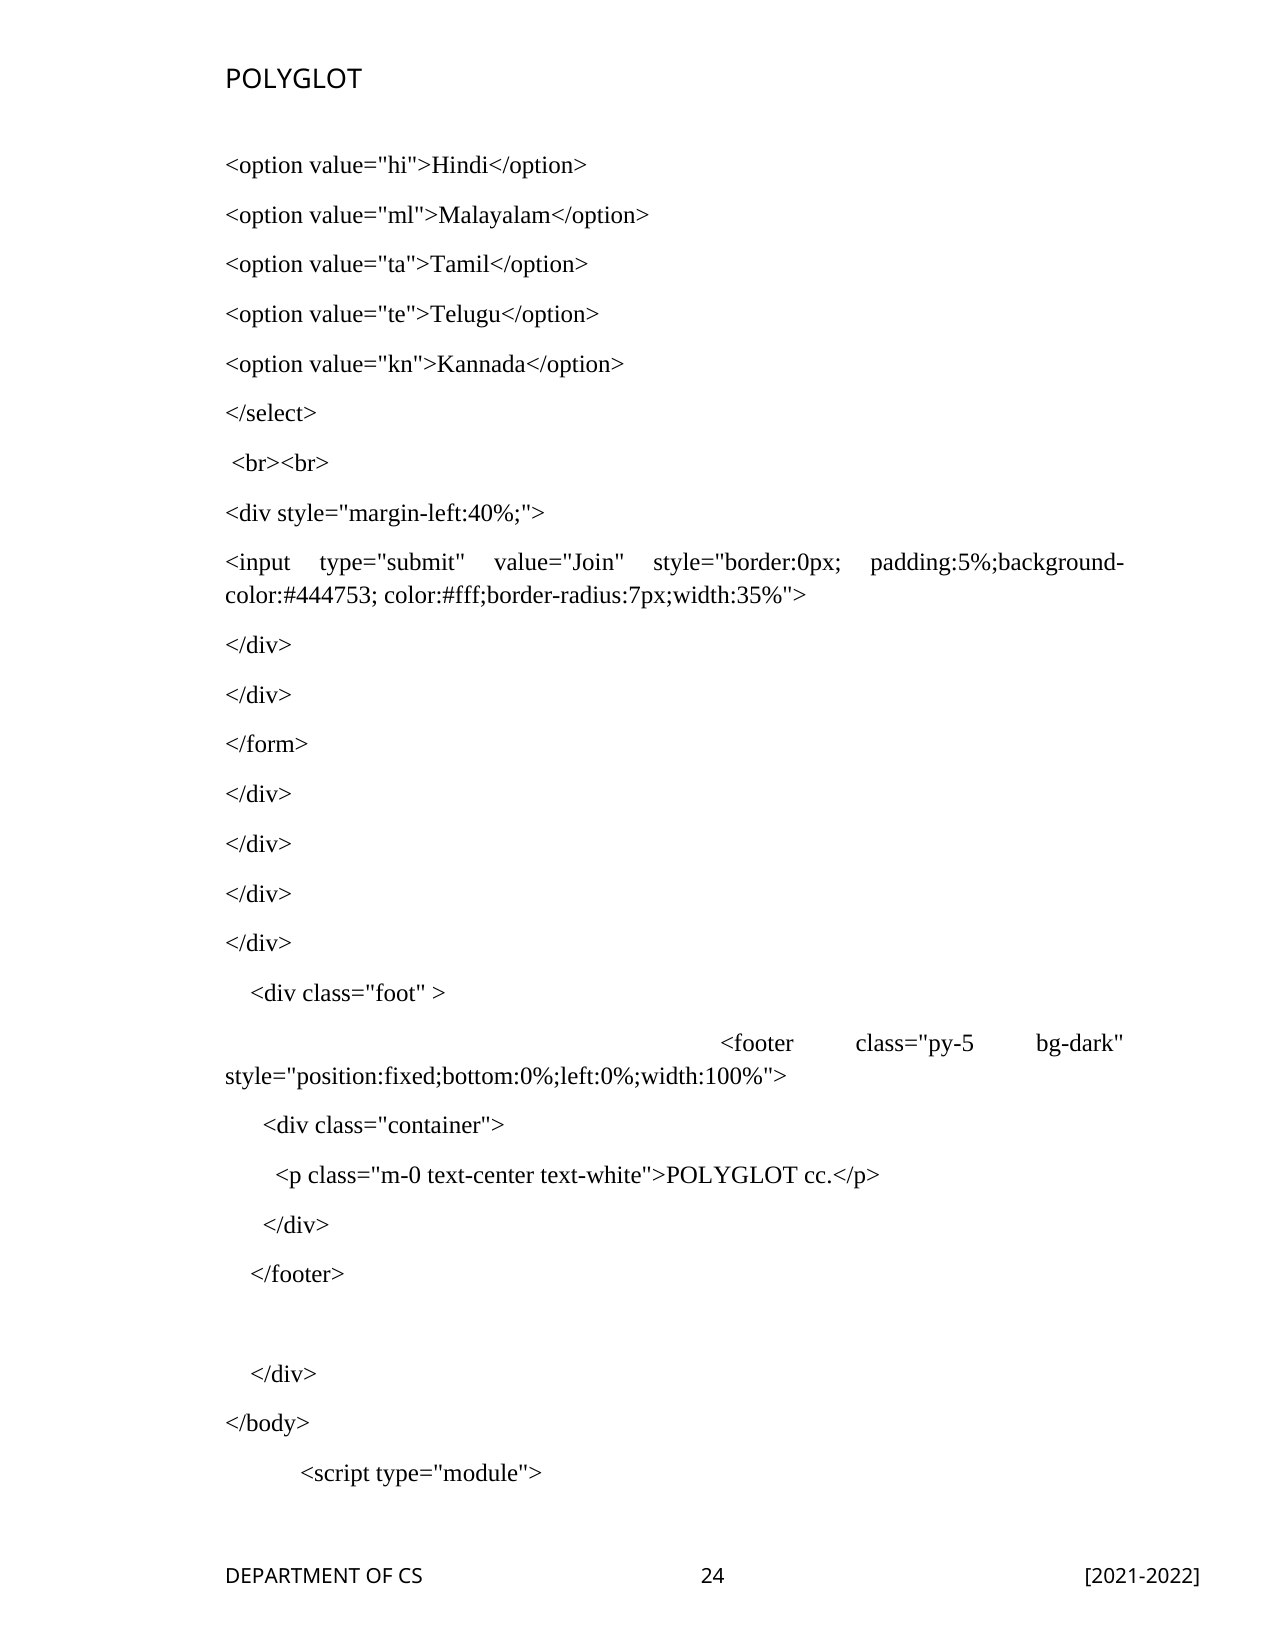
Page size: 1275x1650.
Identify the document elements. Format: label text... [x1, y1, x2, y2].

text </div> [225, 928, 1125, 957]
text </footer> [225, 1259, 1125, 1288]
text </form> [225, 729, 1125, 758]
text <p class="m-0 text-center text-white">POLYGLOT cc.</p> [225, 1160, 1125, 1189]
text </div> [225, 630, 1125, 659]
text </div> [225, 1210, 1125, 1238]
text </div> [225, 879, 1125, 907]
text <div style="margin-left:40%;"> [225, 498, 1125, 527]
text <option value="te">Telugu</option> [225, 299, 1125, 328]
text <option value="ml">Malayalam</option> [225, 200, 1125, 228]
text <div class="foot" > [225, 978, 1125, 1007]
text <option value="ta">Tamil</option> [225, 249, 1125, 278]
text <div class="container"> [225, 1110, 1125, 1139]
text </div> [225, 829, 1125, 858]
text </body> [225, 1408, 1125, 1437]
text <br><br> [225, 448, 1125, 477]
text </select> [225, 398, 1125, 427]
text </div> [225, 680, 1125, 709]
text <option value="kn">Kannada</option> [225, 349, 1125, 377]
text <script type="module"> [225, 1458, 1125, 1487]
text </div> [225, 1359, 1125, 1388]
text <option value="hi">Hindi</option> [225, 150, 1125, 179]
text <footer class="py-5 bg-dark" style="position:fixed;bottom:0%;left:0%;width:100%"> [225, 1028, 1125, 1089]
text </div> [225, 779, 1125, 808]
text <input type="submit" value="Join" style="border:0px; padding:5%;background-color:#444753; color:#fff;border-radius:7px;width:35%"> [225, 547, 1125, 609]
